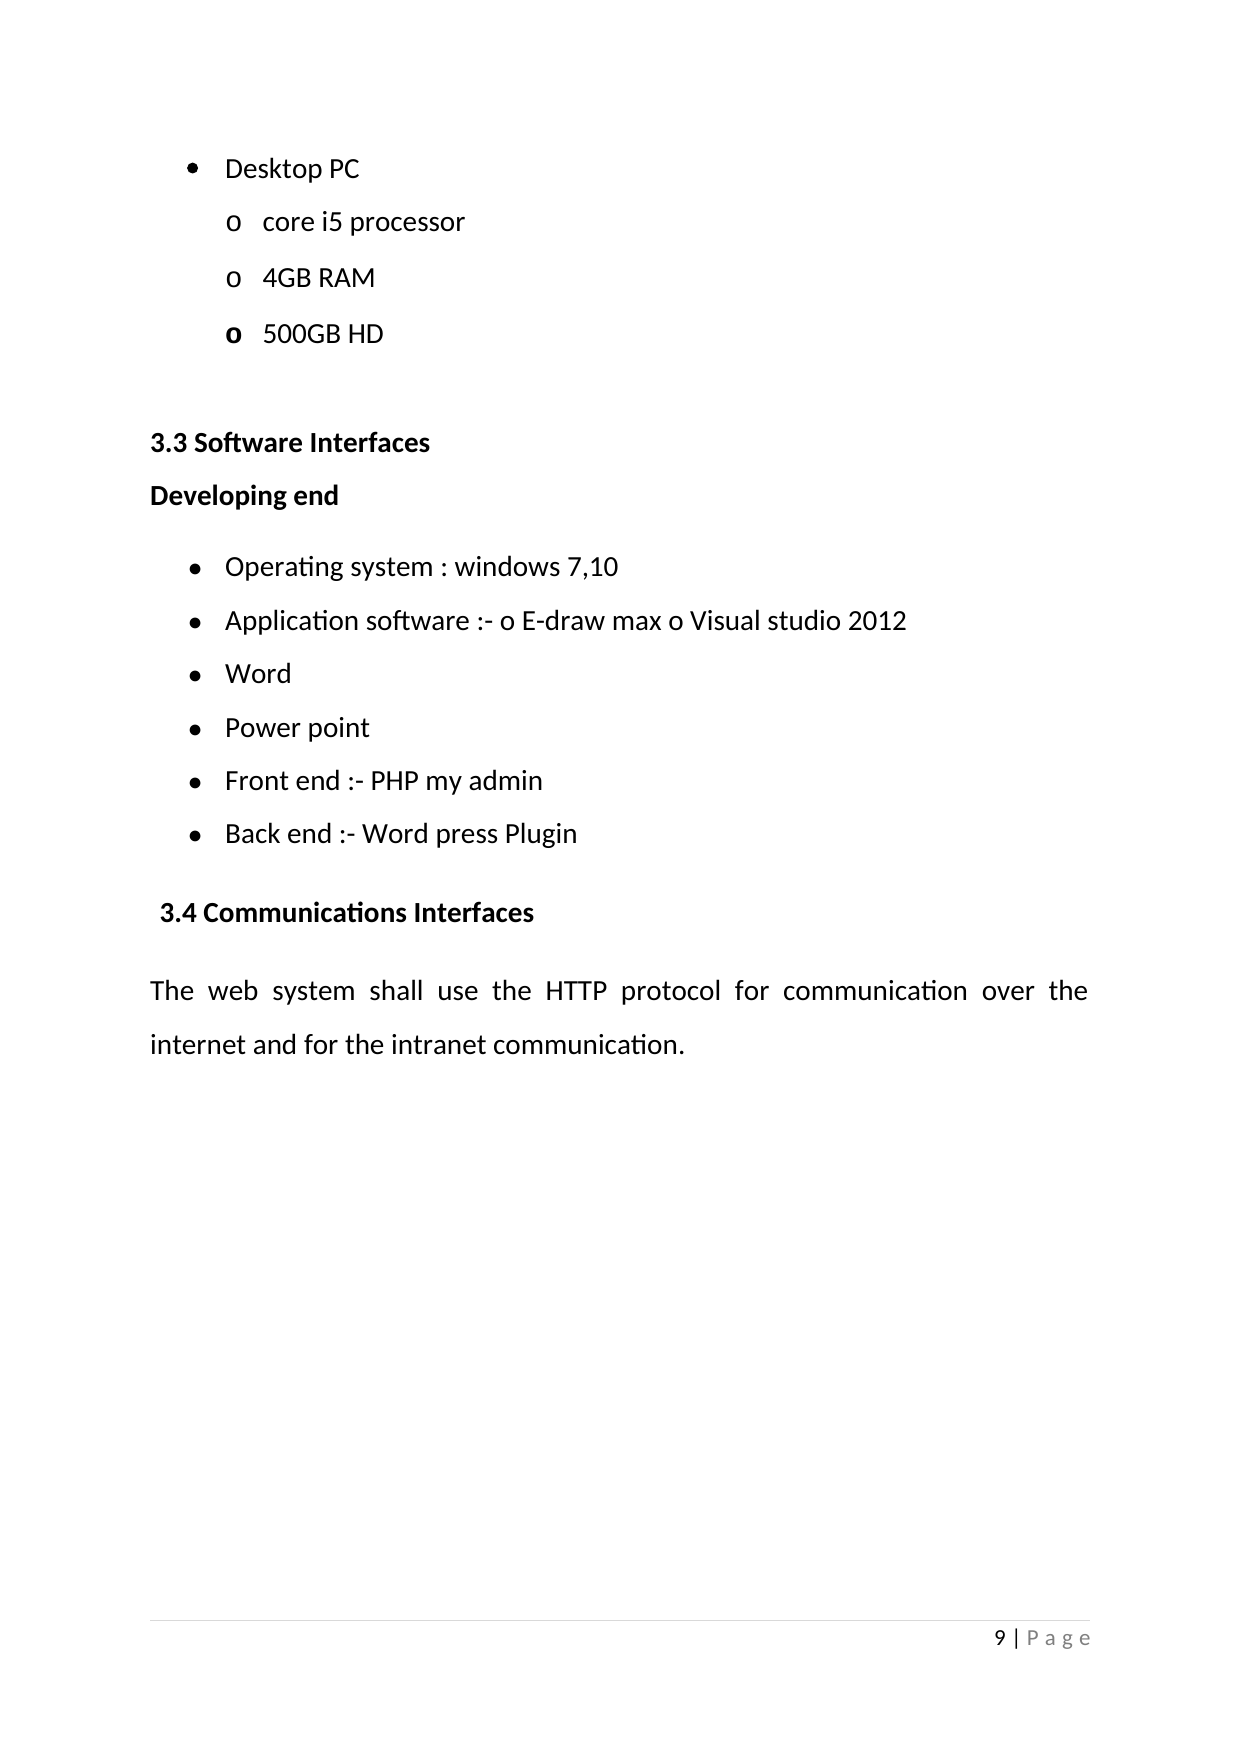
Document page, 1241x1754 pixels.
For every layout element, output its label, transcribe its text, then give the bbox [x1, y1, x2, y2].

list Operating system : windows 7,10 [187, 548, 1090, 584]
list Front end :- PHP my admin [187, 762, 1090, 798]
text 3.3 Software Interfaces [150, 424, 1090, 459]
list Power point [187, 709, 1090, 744]
list 4GB RAM [225, 259, 1090, 296]
text Developing end [150, 477, 1090, 513]
list core i5 processor [225, 203, 1090, 241]
list Word [187, 655, 1090, 691]
list Back end :- Word press Plugin [187, 816, 1090, 851]
text The web system shall use the HTTP protocol for communication over the internet and for the intranet communication. [150, 972, 1090, 1062]
list Application software :- o E-draw max o Visual studio 2012 [187, 602, 1090, 637]
list 500GB HD [225, 315, 1090, 352]
text 3.4 Communications Interfaces [159, 894, 1090, 930]
list Desktop PC [187, 150, 1090, 186]
